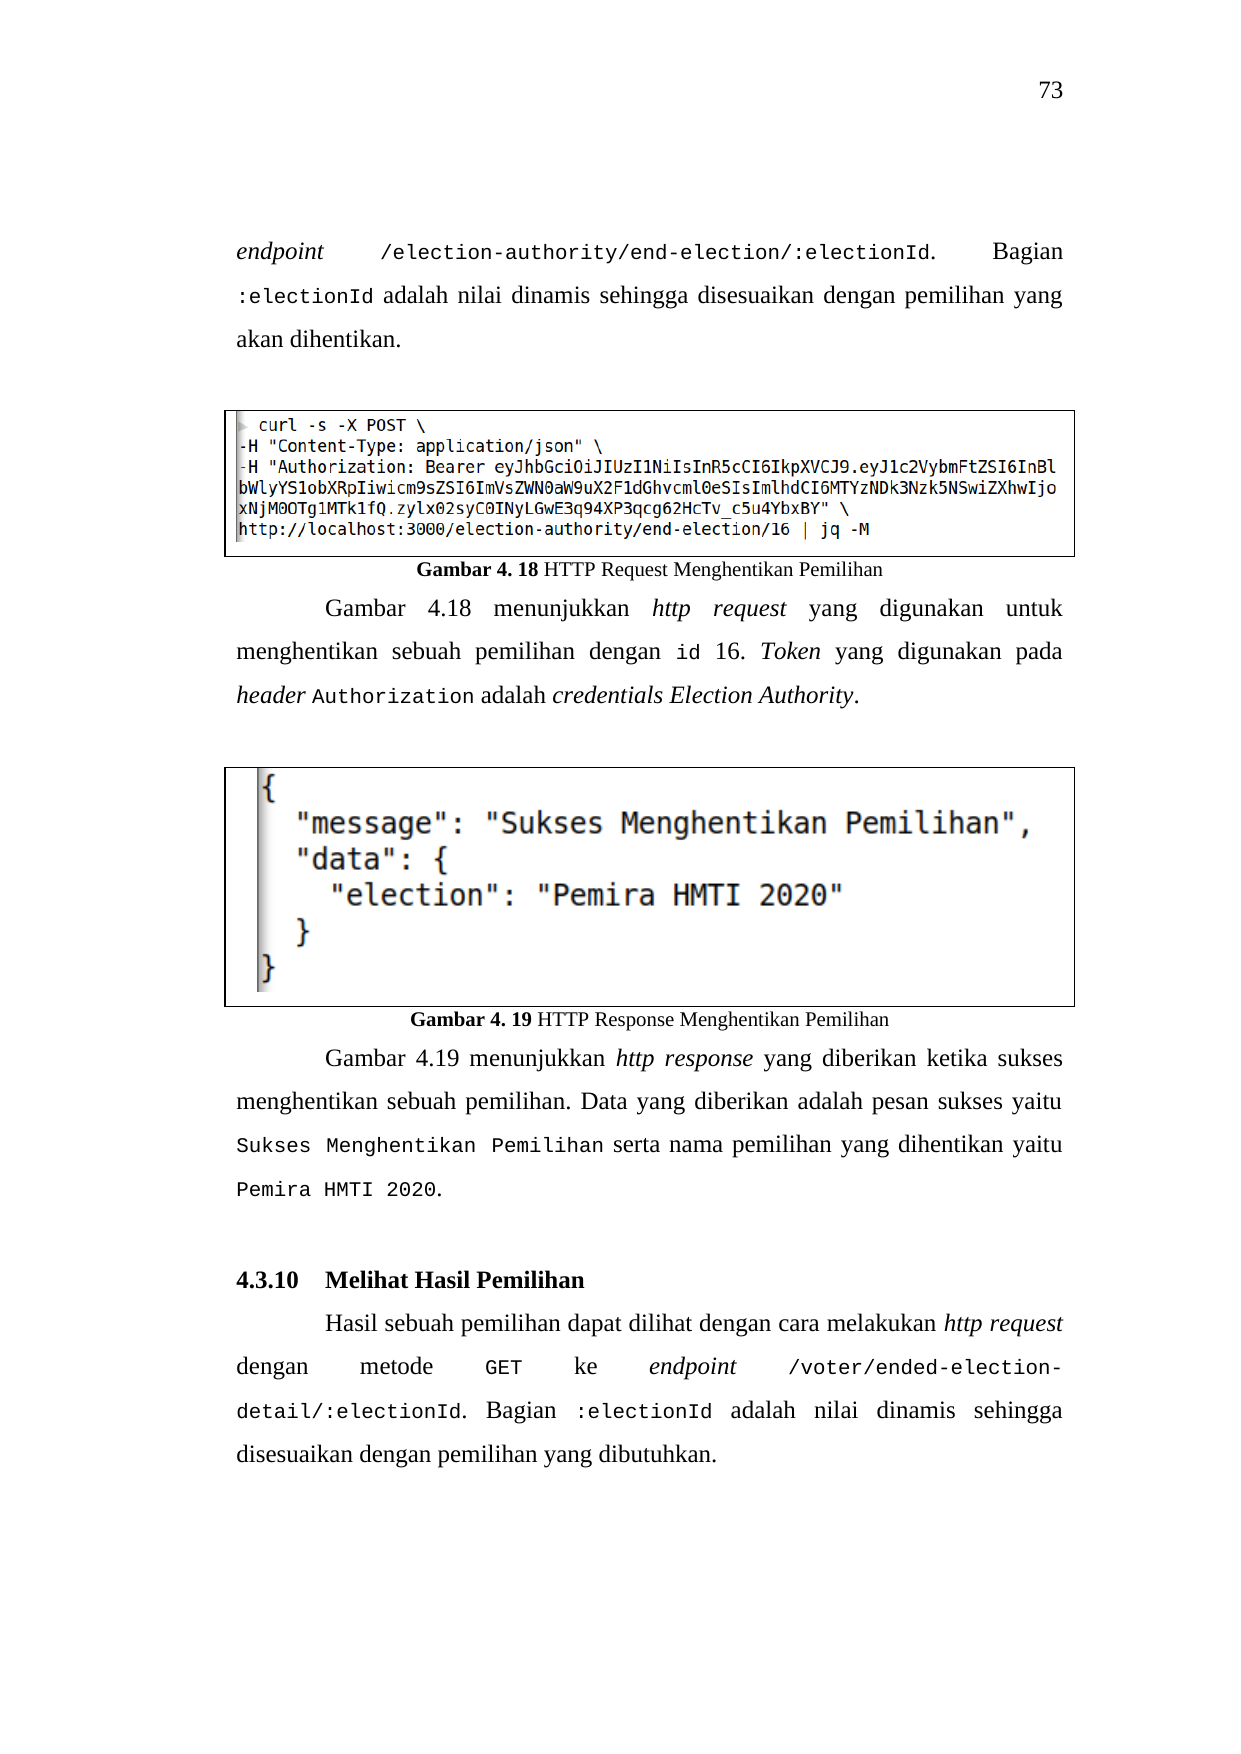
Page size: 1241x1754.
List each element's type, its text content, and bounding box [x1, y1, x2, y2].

text Gambar 4.18 menunjukkan http request yang digunakan untuk menghentikan sebuah pemilihan dengan id 16. Token yang digunakan pada header Authorization adalah credentials Election Authority. [236, 593, 1063, 709]
picture [236, 411, 1064, 542]
picture [257, 768, 1042, 992]
text Gambar 4.19 menunjukkan http response yang diberikan ketika sukses menghentikan sebuah pemilihan. Data yang diberikan adalah pesan sukses yaitu Sukses Menghentikan Pemilihan serta nama pemilihan yang dihentikan yaitu Pemira HMTI 2020. [236, 1043, 1063, 1203]
text Hasil sebuah pemilihan dapat dilihat dengan cara melakukan http request dengan metode GET ke endpoint /voter/ended-election-detail/:electionId. Bagian :electionId adalah nilai dinamis sehingga disesuaikan dengan pemilihan yang dibutuhkan. [236, 1308, 1063, 1468]
subtitle Melihat Hasil Pemilihan [236, 1265, 1063, 1294]
table_header [226, 411, 1074, 556]
table_header [226, 768, 1074, 1006]
